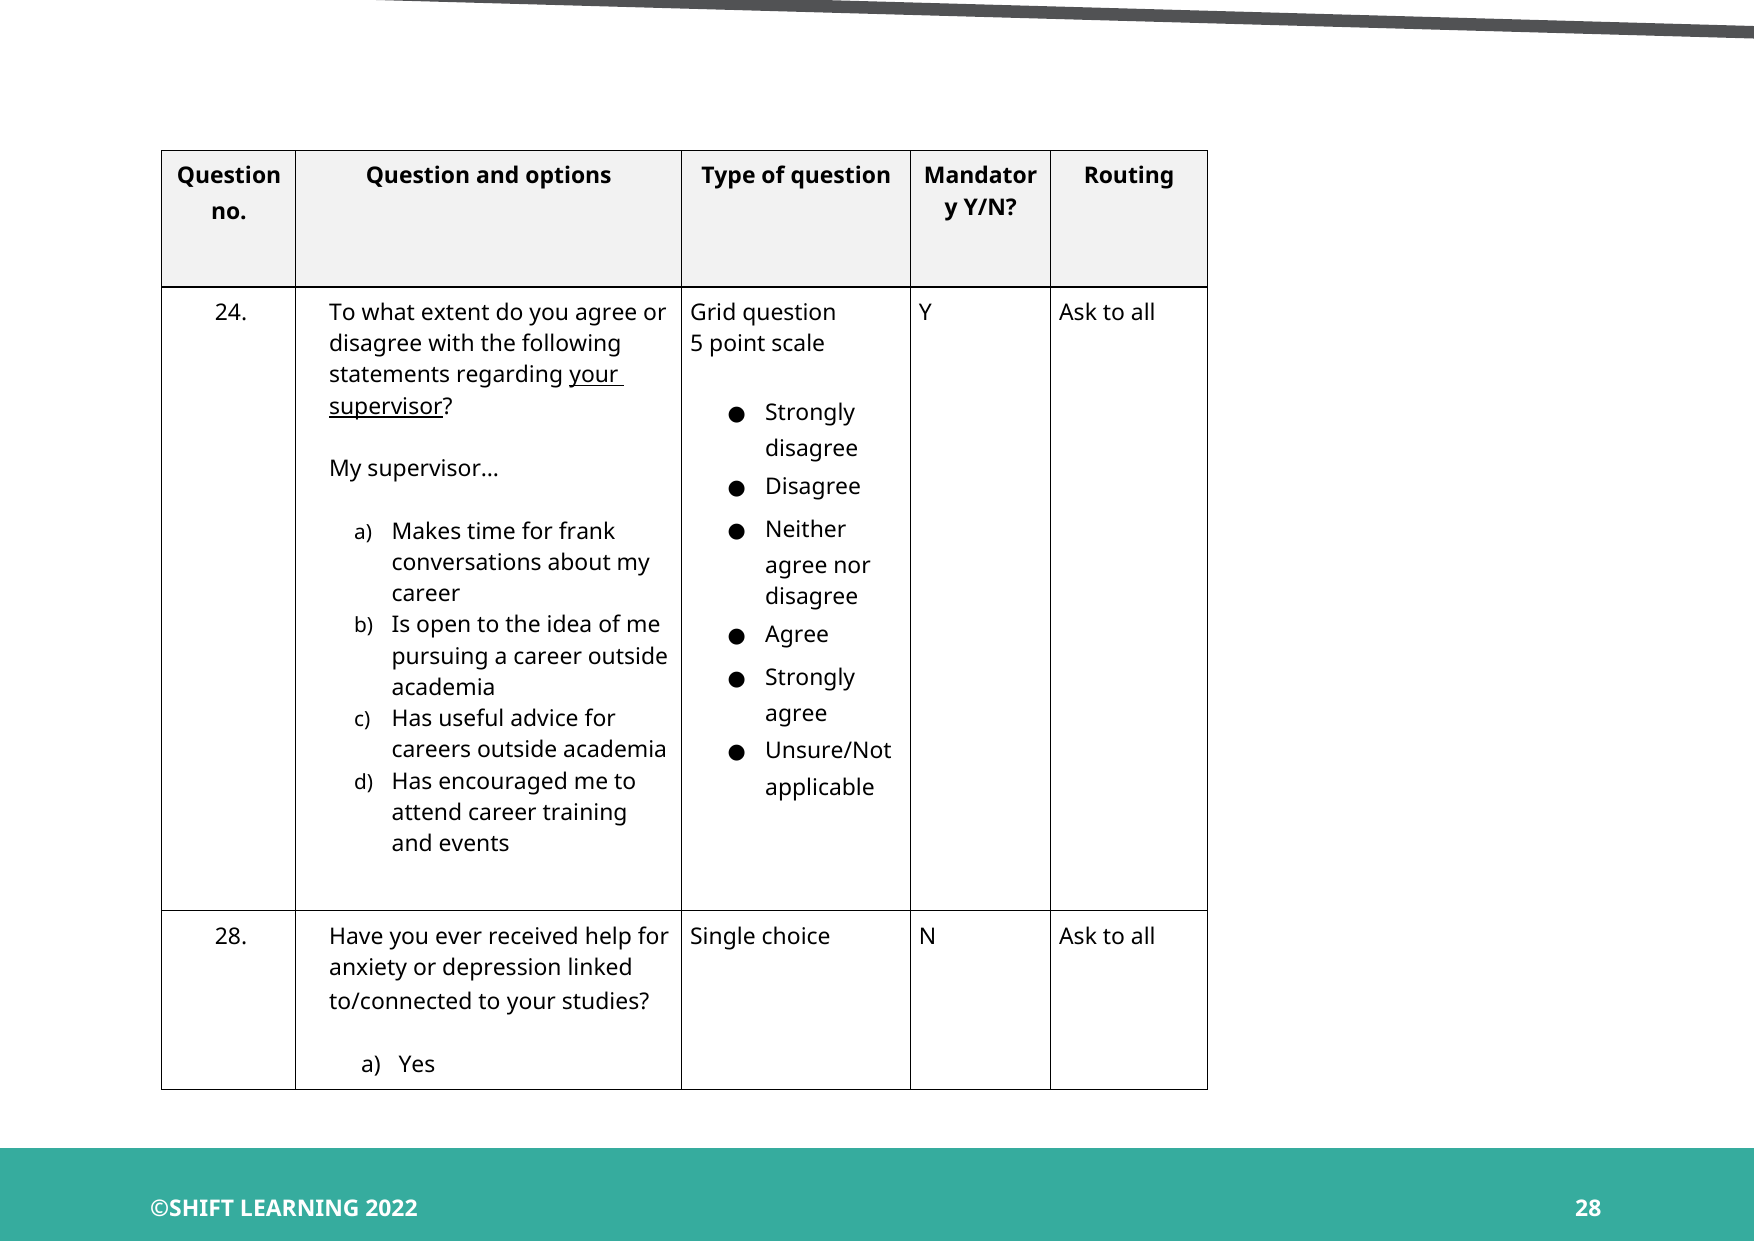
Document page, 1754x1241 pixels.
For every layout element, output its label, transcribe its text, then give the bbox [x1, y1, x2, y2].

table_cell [296, 911, 681, 1089]
table_cell 28. [162, 911, 295, 1089]
table_cell 24. [162, 288, 295, 910]
table_cell Single choice [682, 911, 910, 1089]
table_header Routing [1051, 151, 1207, 286]
table_cell N [911, 911, 1050, 1089]
table_cell To what extent do you agree or disagree with the following statements regarding your supervisor? My supervisor… Makes time for frank conversations about my career Is open to the idea of me pursuing a career outside academia Has useful advice for careers outside academia Has encouraged me to attend career training and events [296, 288, 681, 910]
table_header Question and options [296, 151, 681, 286]
table_header Mandatory Y/N? [911, 151, 1050, 286]
table_cell Y [911, 288, 1050, 910]
table_header Type of question [682, 151, 910, 286]
table_cell Ask to all [1051, 911, 1207, 1089]
table_header Question no. [162, 151, 295, 286]
table_cell Ask to all [1051, 288, 1207, 910]
table_cell Grid question 5 point scale Strongly disagree Disagree Neither agree nor disagree Agree Strongly agree Unsure/Not applicable [682, 288, 910, 910]
